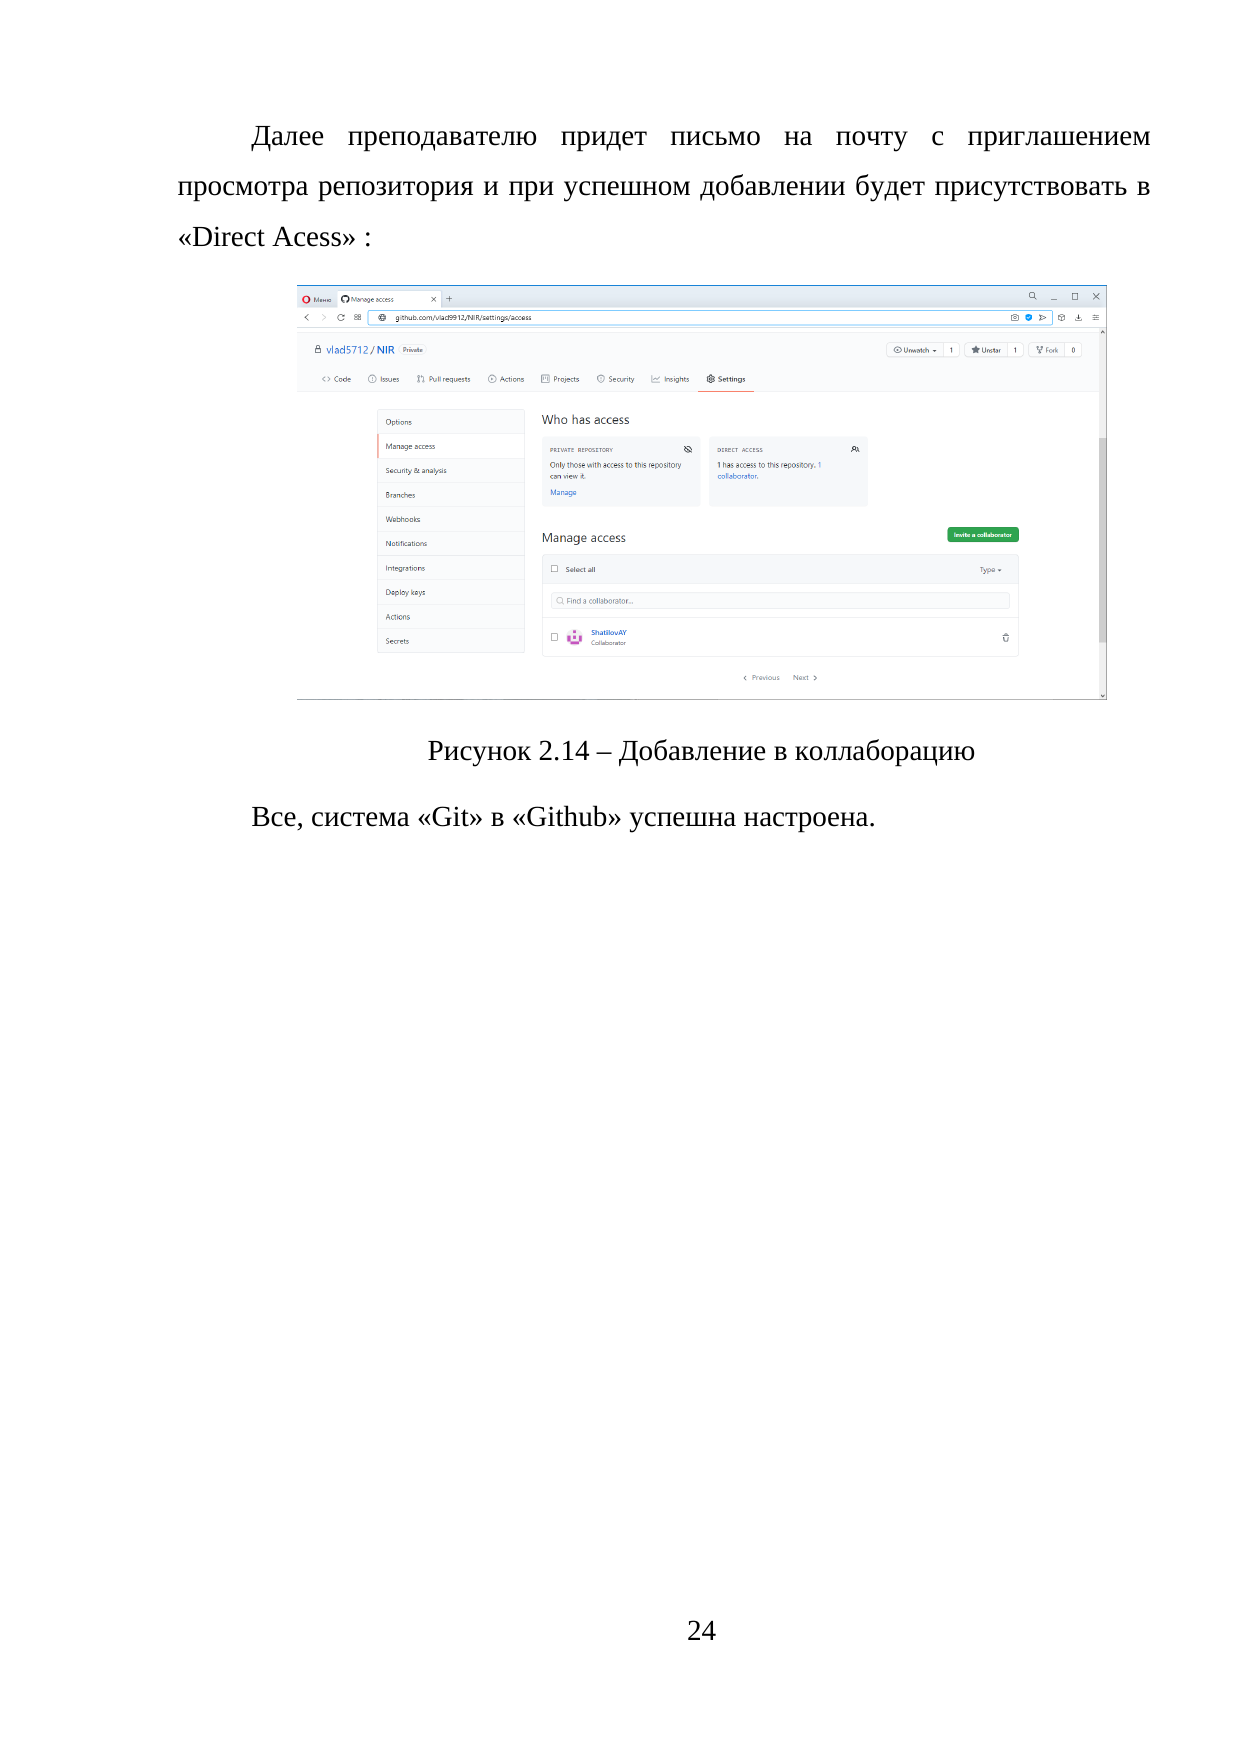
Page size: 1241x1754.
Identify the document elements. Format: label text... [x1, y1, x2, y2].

picture [297, 285, 1107, 700]
text Рисунок 2.14 – Добавление в коллаборацию [177, 733, 1152, 766]
text Далее преподавателю придет письмо на почту с приглашением просмотра репозитория и при успешном добавлении будет присутствовать в «Direct Acess» : [177, 118, 1152, 252]
text Все, система «Git» в «Github» успешна настроена. [177, 799, 1152, 833]
